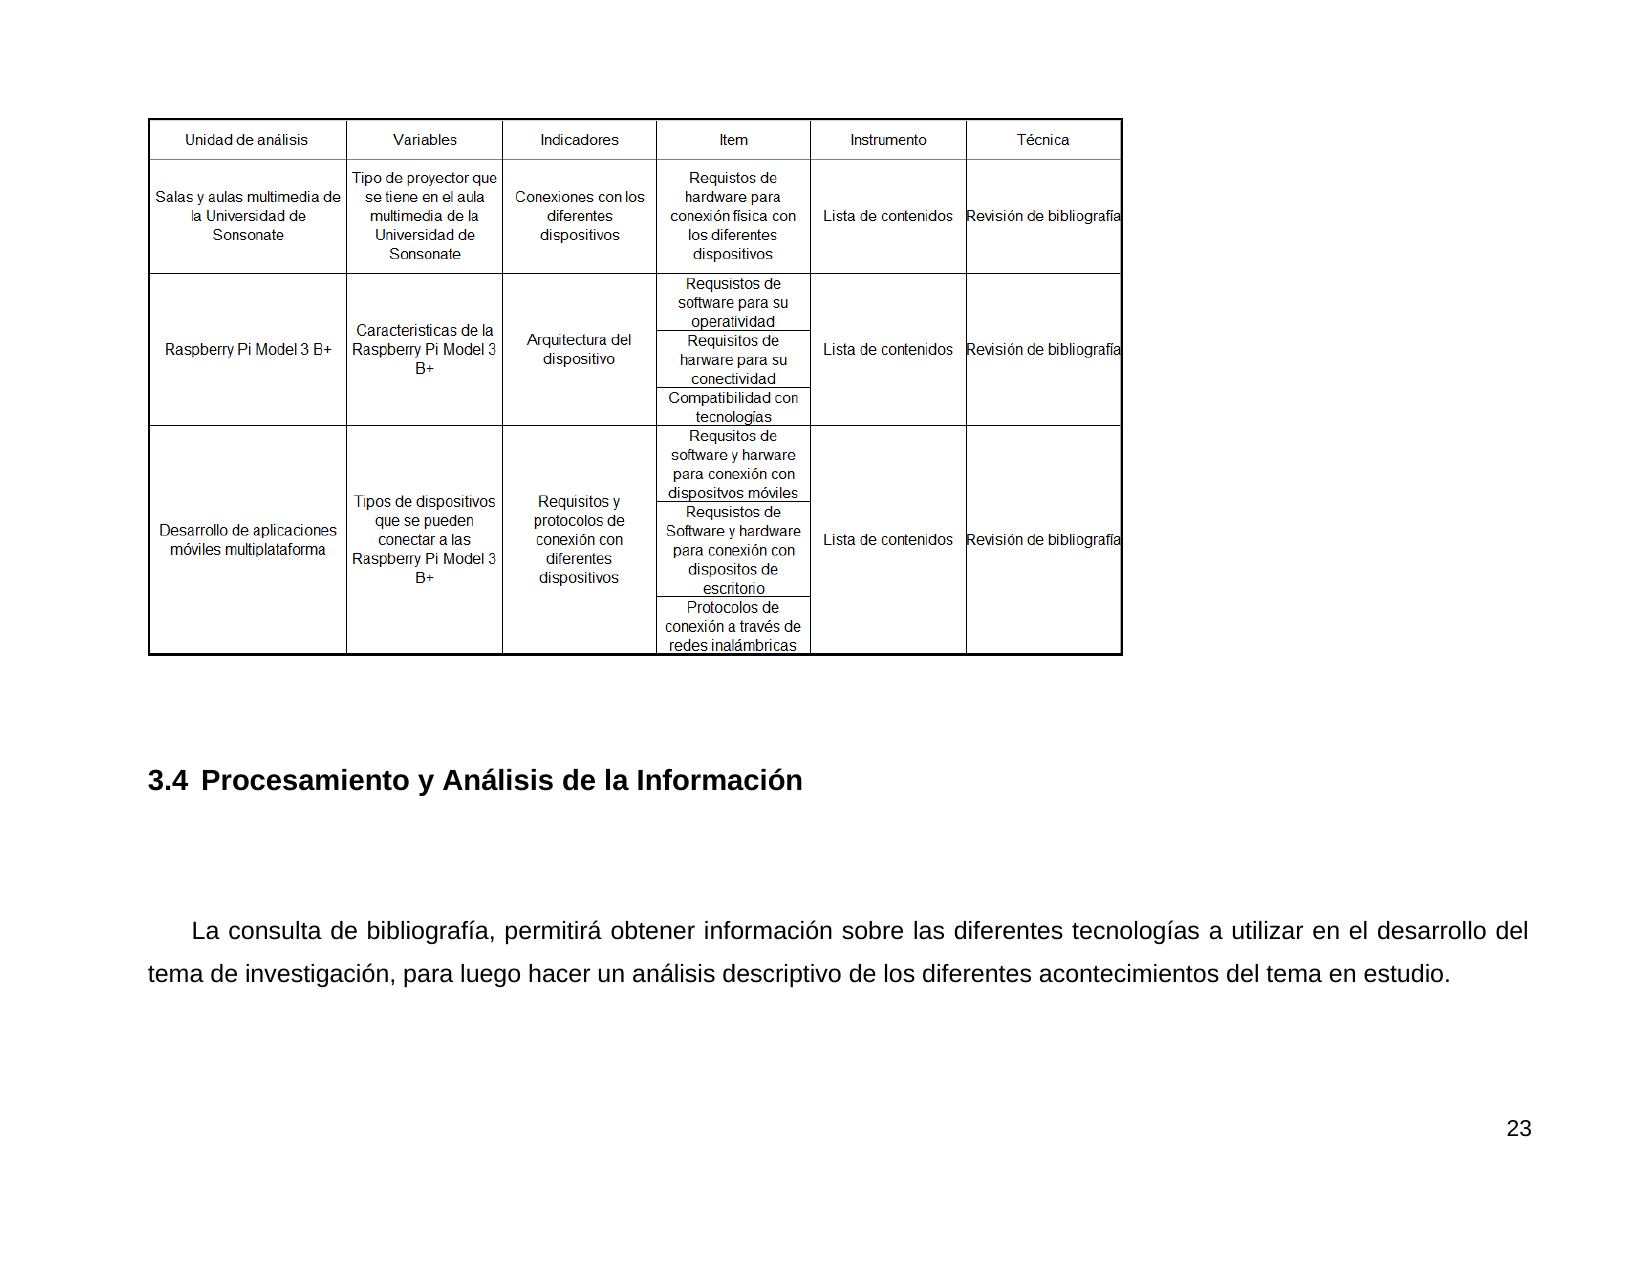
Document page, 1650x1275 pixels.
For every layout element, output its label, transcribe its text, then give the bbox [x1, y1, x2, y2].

text La consulta de bibliografía, permitirá obtener información sobre las diferentes tecnologías a utilizar en el desarrollo del tema de investigación, para luego hacer un análisis descriptivo de los diferentes acontecimientos del tema en estudio. [148, 916, 1532, 988]
picture [150, 120, 1121, 653]
subtitle 3.4 Procesamiento y Análisis de la Información [148, 763, 1532, 796]
